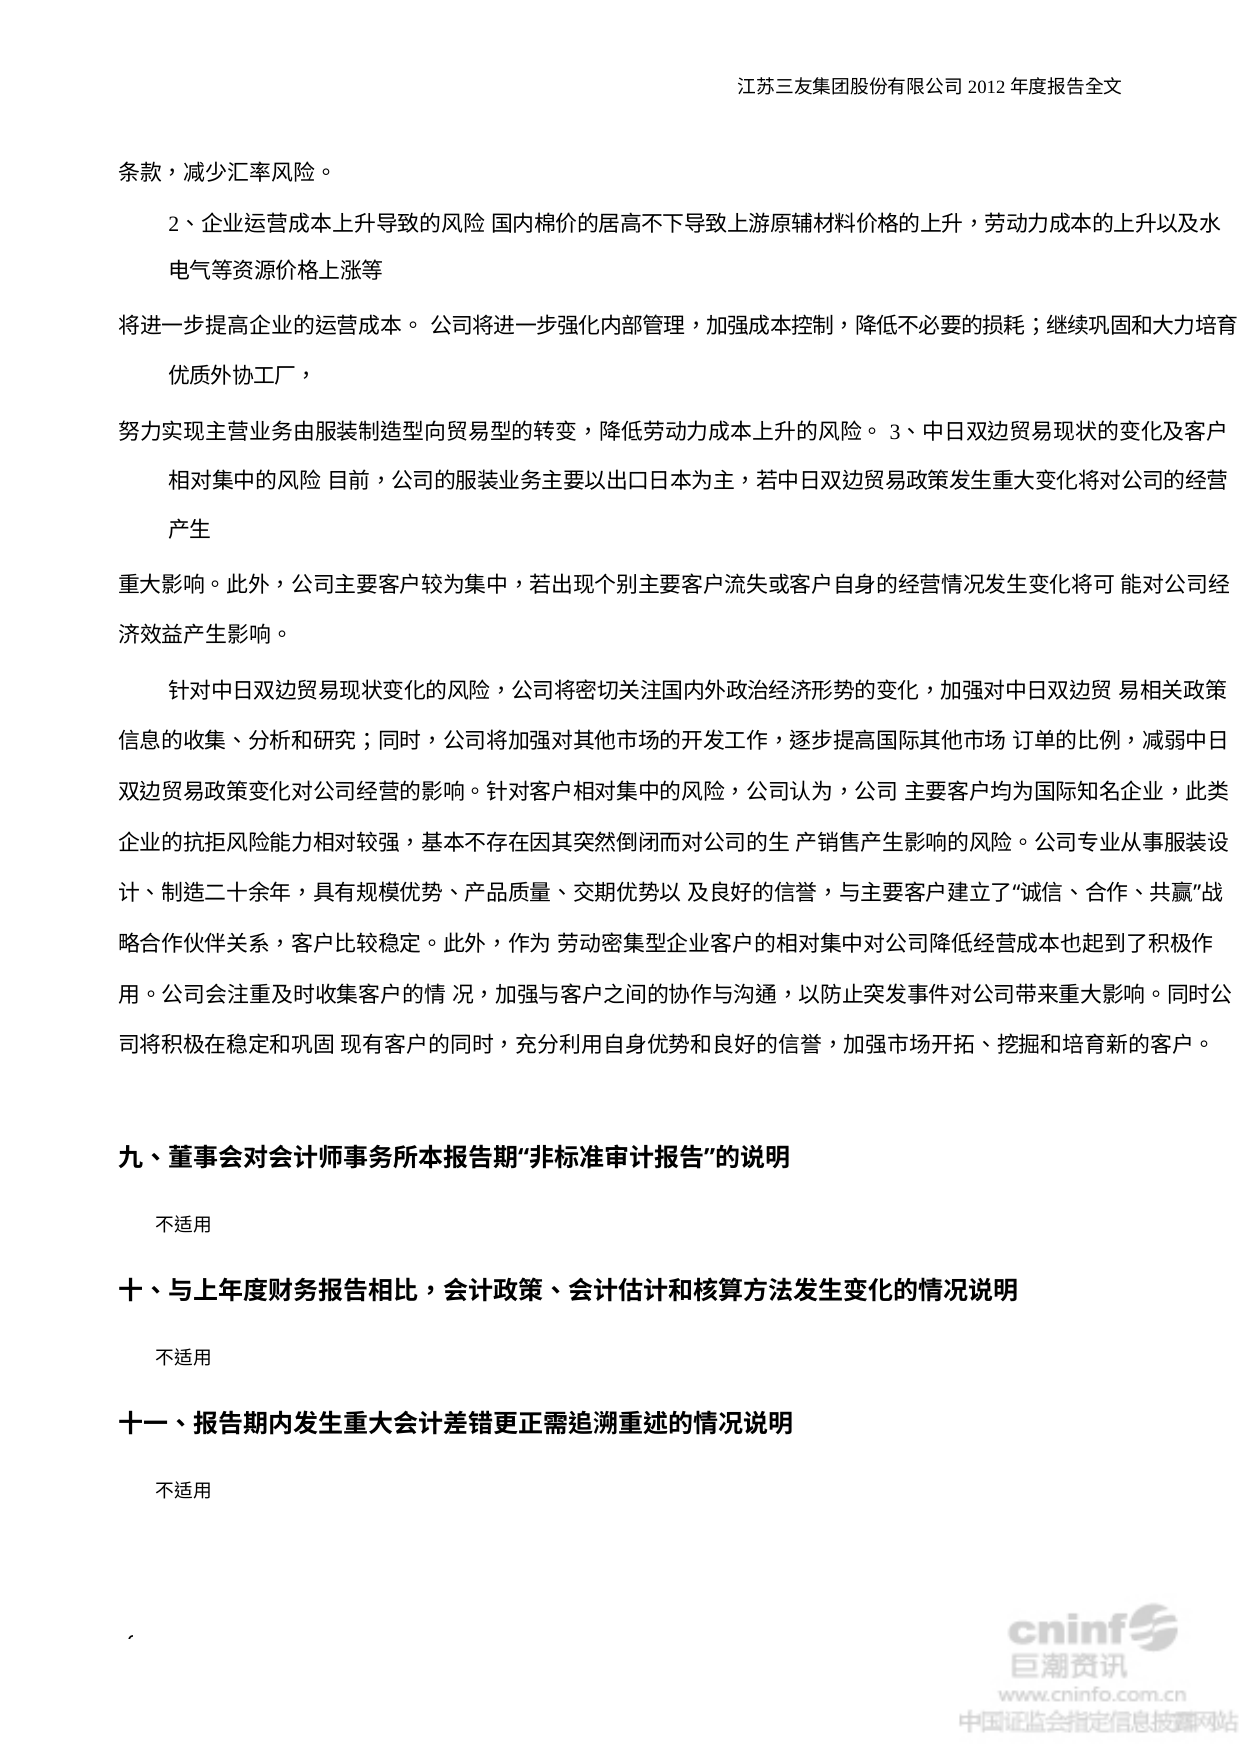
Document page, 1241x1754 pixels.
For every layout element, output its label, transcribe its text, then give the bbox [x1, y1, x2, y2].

text 2、企业运营成本上升导致的风险 国内棉价的居高不下导致上游原辅材料价格的上升，劳动力成本的上升以及水电气等资源价格上涨等 [168, 208, 1240, 285]
text 不适用 [156, 1477, 1240, 1503]
text 重大影响。此外，公司主要客户较为集中，若出现个别主要客户流失或客户自身的经营情况发生变化将可 能对公司经济效益产生影响。 [118, 569, 1240, 649]
text 将进一步提高企业的运营成本。 公司将进一步强化内部管理，加强成本控制，降低不必要的损耗；继续巩固和大力培育优质外协工厂， [118, 310, 1240, 390]
subtitle 九、董事会对会计师事务所本报告期“非标准审计报告”的说明 [118, 1140, 1240, 1174]
text 不适用 [156, 1344, 1240, 1370]
text 努力实现主营业务由服装制造型向贸易型的转变，降低劳动力成本上升的风险。 3、中日双边贸易现状的变化及客户相对集中的风险 目前，公司的服装业务主要以出口日本为主，若中日双边贸易政策发生重大变化将对公司的经营产生 [118, 416, 1240, 544]
text 针对中日双边贸易现状变化的风险，公司将密切关注国内外政治经济形势的变化，加强对中日双边贸 易相关政策信息的收集、分析和研究；同时，公司将加强对其他市场的开发工作，逐步提高国际其他市场 订单的比例，减弱中日双边贸易政策变化对公司经营的影响。针对客户相对集中的风险，公司认为，公司 主要客户均为国际知名企业，此类企业的抗拒风险能力相对较强，基本不存在因其突然倒闭而对公司的生 产销售产生影响的风险。公司专业从事服装设计、制造二十余年，具有规模优势、产品质量、交期优势以 及良好的信誉，与主要客户建立了“诚信、合作、共赢”战略合作伙伴关系，客户比较稳定。此外，作为 劳动密集型企业客户的相对集中对公司降低经营成本也起到了积极作用。公司会注重及时收集客户的情 况，加强与客户之间的协作与沟通，以防止突发事件对公司带来重大影响。同时公司将积极在稳定和巩固 现有客户的同时，充分利用自身优势和良好的信誉，加强市场开拓、挖掘和培育新的客户。 [118, 675, 1240, 1059]
text 不适用 [156, 1211, 1240, 1237]
picture [958, 1593, 1241, 1754]
subtitle 十、与上年度财务报告相比，会计政策、会计估计和核算方法发生变化的情况说明 [118, 1273, 1240, 1307]
subtitle 十一、报告期内发生重大会计差错更正需追溯重述的情况说明 [118, 1406, 1240, 1440]
text 条款，减少汇率风险。 [118, 157, 1240, 187]
